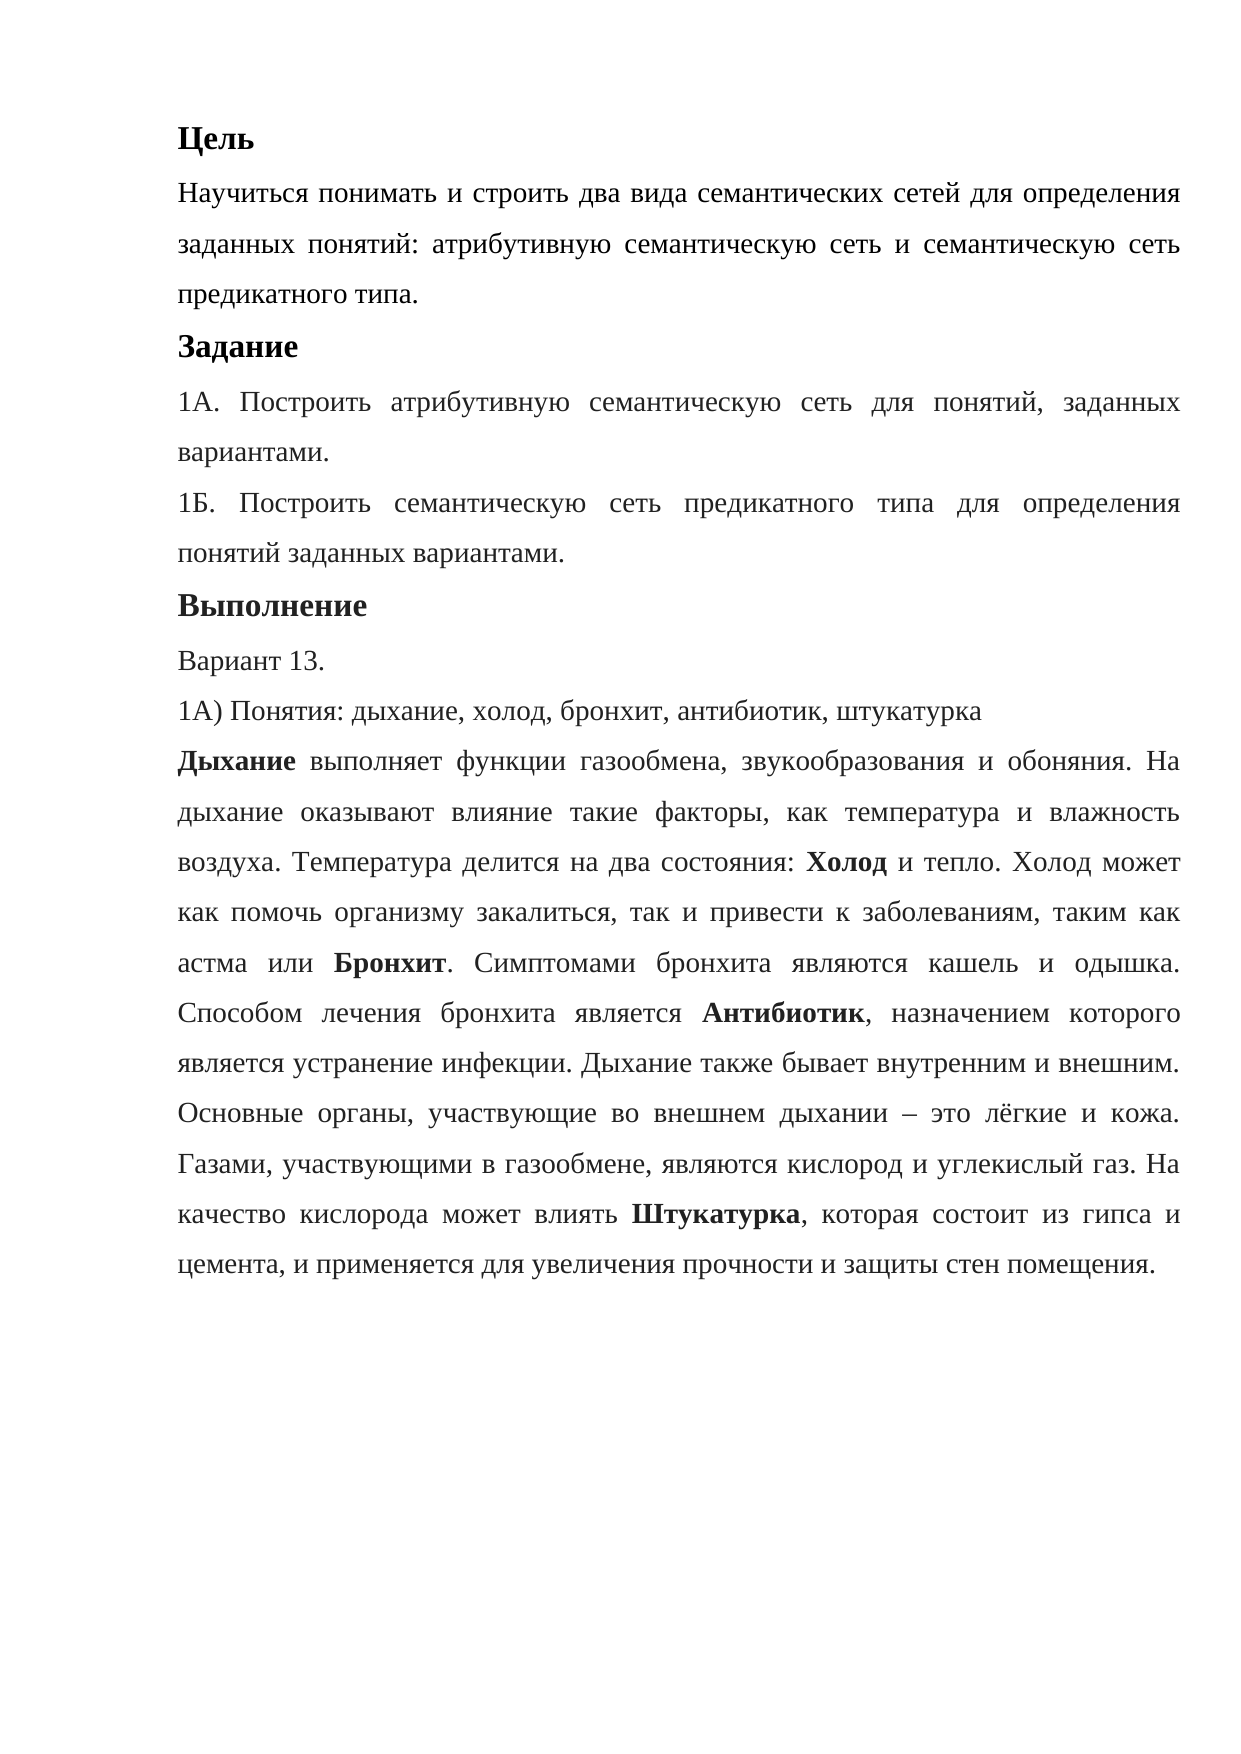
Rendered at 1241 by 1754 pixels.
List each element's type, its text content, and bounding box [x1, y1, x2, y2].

text 1А) Понятия: дыхание, холод, бронхит, антибиотик, штукатурка [177, 693, 1181, 727]
text 1Б. Построить семантическую сеть предикатного типа для определения понятий заданных вариантами. [177, 485, 1181, 568]
text 1А. Построить атрибутивную семантическую сеть для понятий, заданных вариантами. [177, 384, 1181, 468]
text Вариант 13. [177, 643, 1181, 676]
text Научиться понимать и строить два вида семантических сетей для определения заданных понятий: атрибутивную семантическую сеть и семантическую сеть предикатного типа. [177, 176, 1181, 310]
text Дыхание выполняет функции газообмена, звукообразования и обоняния. На дыхание оказывают влияние такие факторы, как температура и влажность воздуха. Температура делится на два состояния: Холод и тепло. Холод может как помочь организму закалиться, так и привести к заболеваниям, таким как астма или Бронхит. Симптомами бронхита являются кашель и одышка. Способом лечения бронхита является Антибиотик, назначением которого является устранение инфекции. Дыхание также бывает внутренним и внешним. Основные органы, участвующие во внешнем дыхании – это лёгкие и кожа. Газами, участвующими в газообмене, являются кислород и углекислый газ. На качество кислорода может влиять Штукатурка, которая состоит из гипса и цемента, и применяется для увеличения прочности и защиты стен помещения. [177, 743, 1181, 1280]
text Выполнение [177, 585, 1181, 624]
text Задание [177, 327, 1181, 365]
text Цель [177, 118, 1181, 156]
